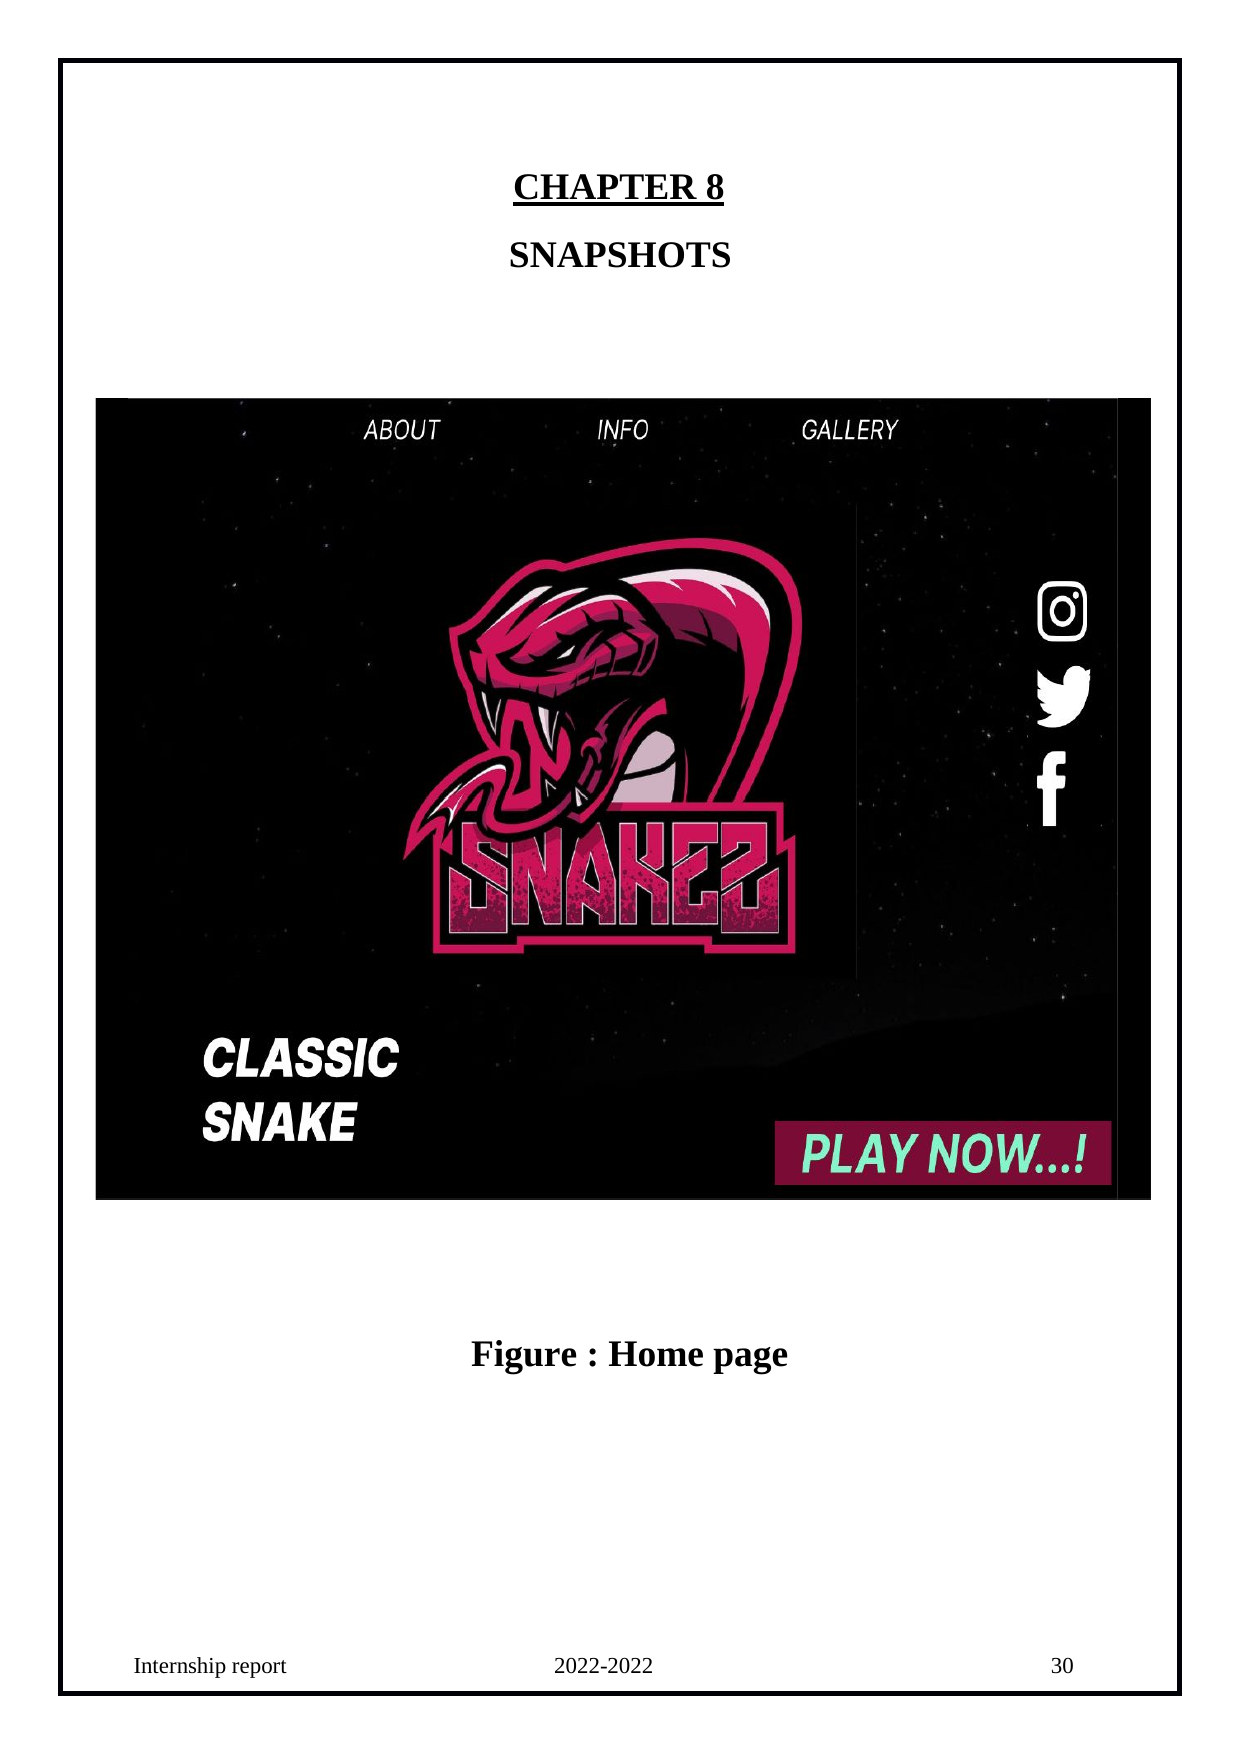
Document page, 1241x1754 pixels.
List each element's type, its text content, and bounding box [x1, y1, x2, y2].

picture [95, 398, 1151, 1200]
subtitle CHAPTER 8 SNAPSHOTS [506, 164, 732, 276]
text Figure : Home page [133, 1332, 1113, 1375]
